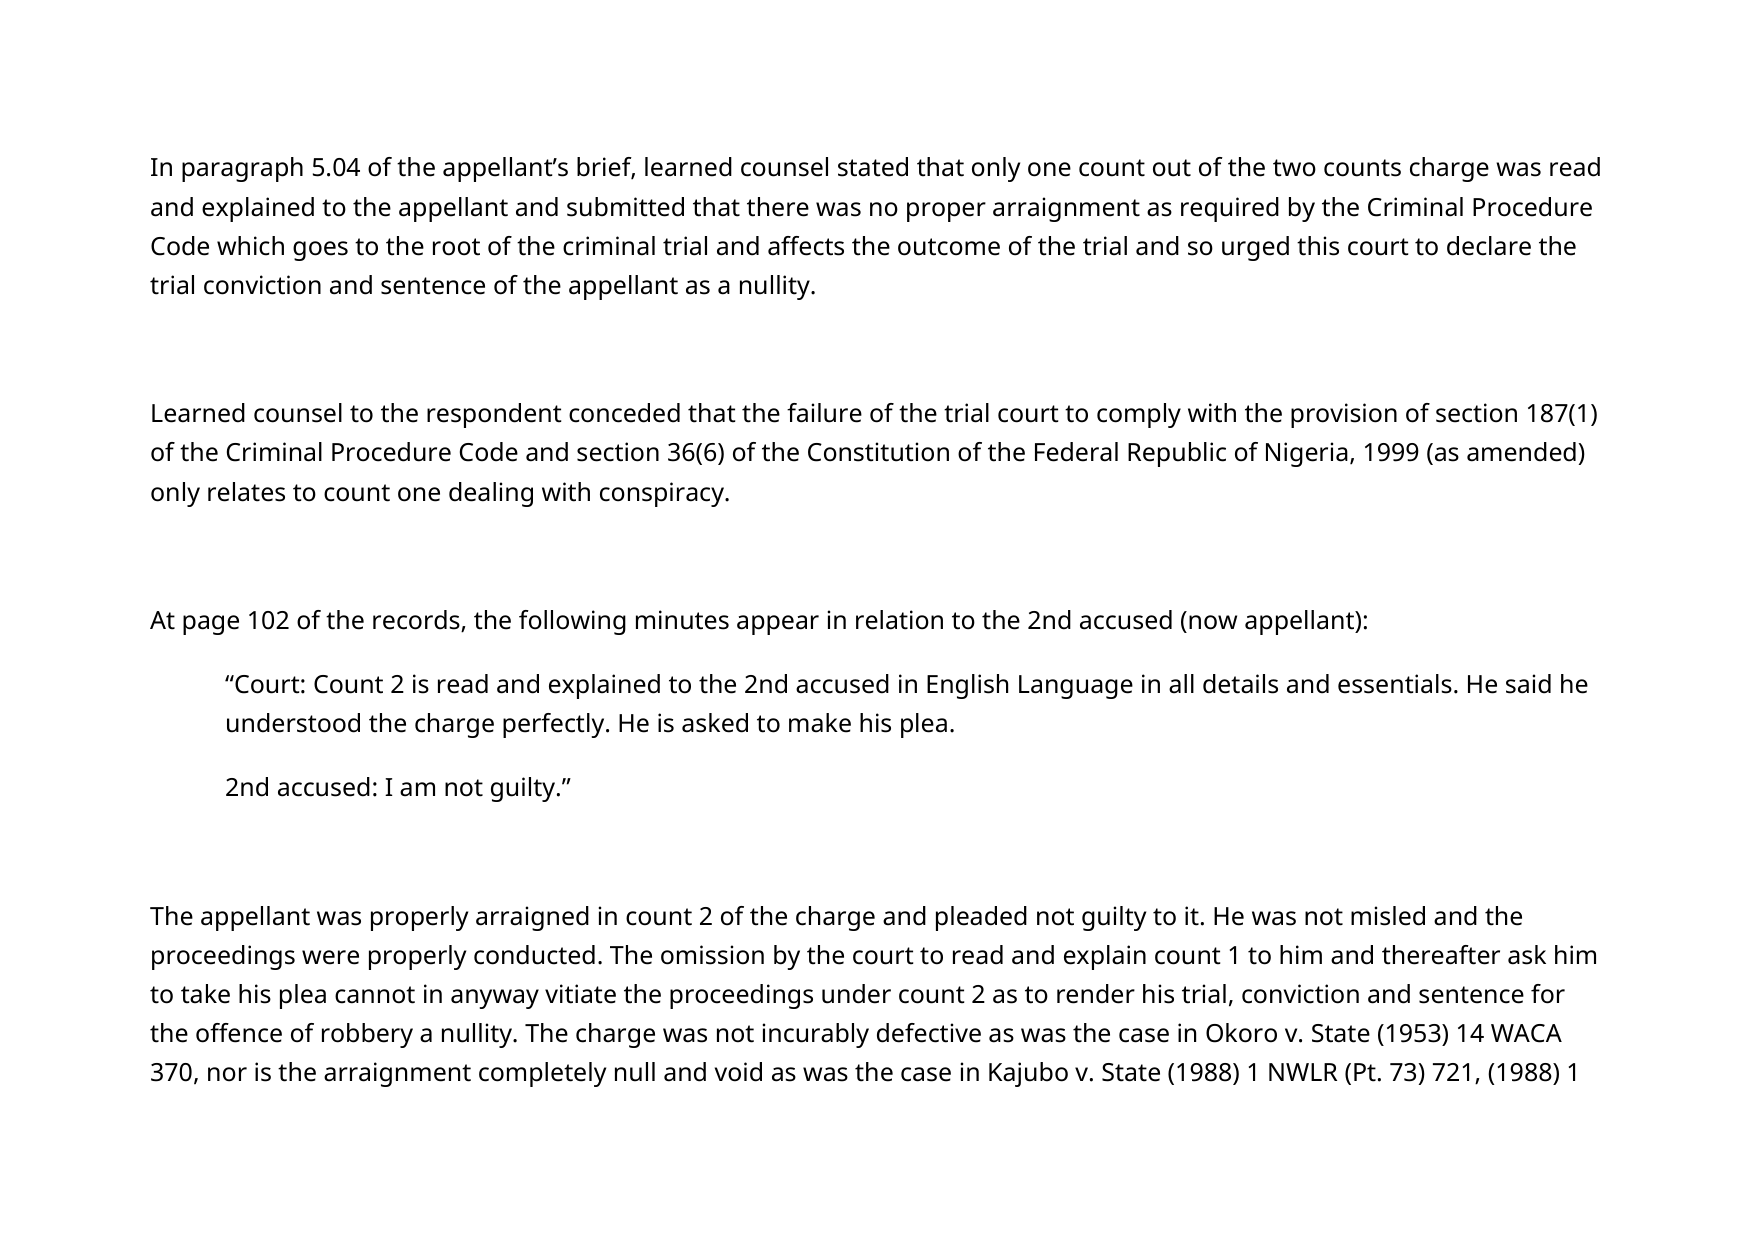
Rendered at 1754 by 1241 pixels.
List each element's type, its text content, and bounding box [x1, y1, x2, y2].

text “Court: Count 2 is read and explained to the 2nd accused in English Language in all details and essentials. He said he understood the charge perfectly. He is asked to make his plea. [225, 667, 1604, 740]
text In paragraph 5.04 of the appellant’s brief, learned counsel stated that only one count out of the two counts charge was read and explained to the appellant and submitted that there was no proper arraignment as required by the Criminal Procedure Code which goes to the root of the criminal trial and affects the outcome of the trial and so urged this court to declare the trial conviction and sentence of the appellant as a nullity. [150, 150, 1604, 302]
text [150, 898, 1604, 1089]
text Learned counsel to the respondent conceded that the failure of the trial court to comply with the provision of section 187(1) of the Criminal Procedure Code and section 36(6) of the Constitution of the Federal Republic of Nigeria, 1999 (as amended) only relates to count one dealing with conspiracy. [150, 396, 1604, 508]
text 2nd accused: I am not guilty.” [150, 770, 1604, 804]
text At page 102 of the records, the following minutes appear in relation to the 2nd accused (now appellant): [150, 602, 1604, 637]
